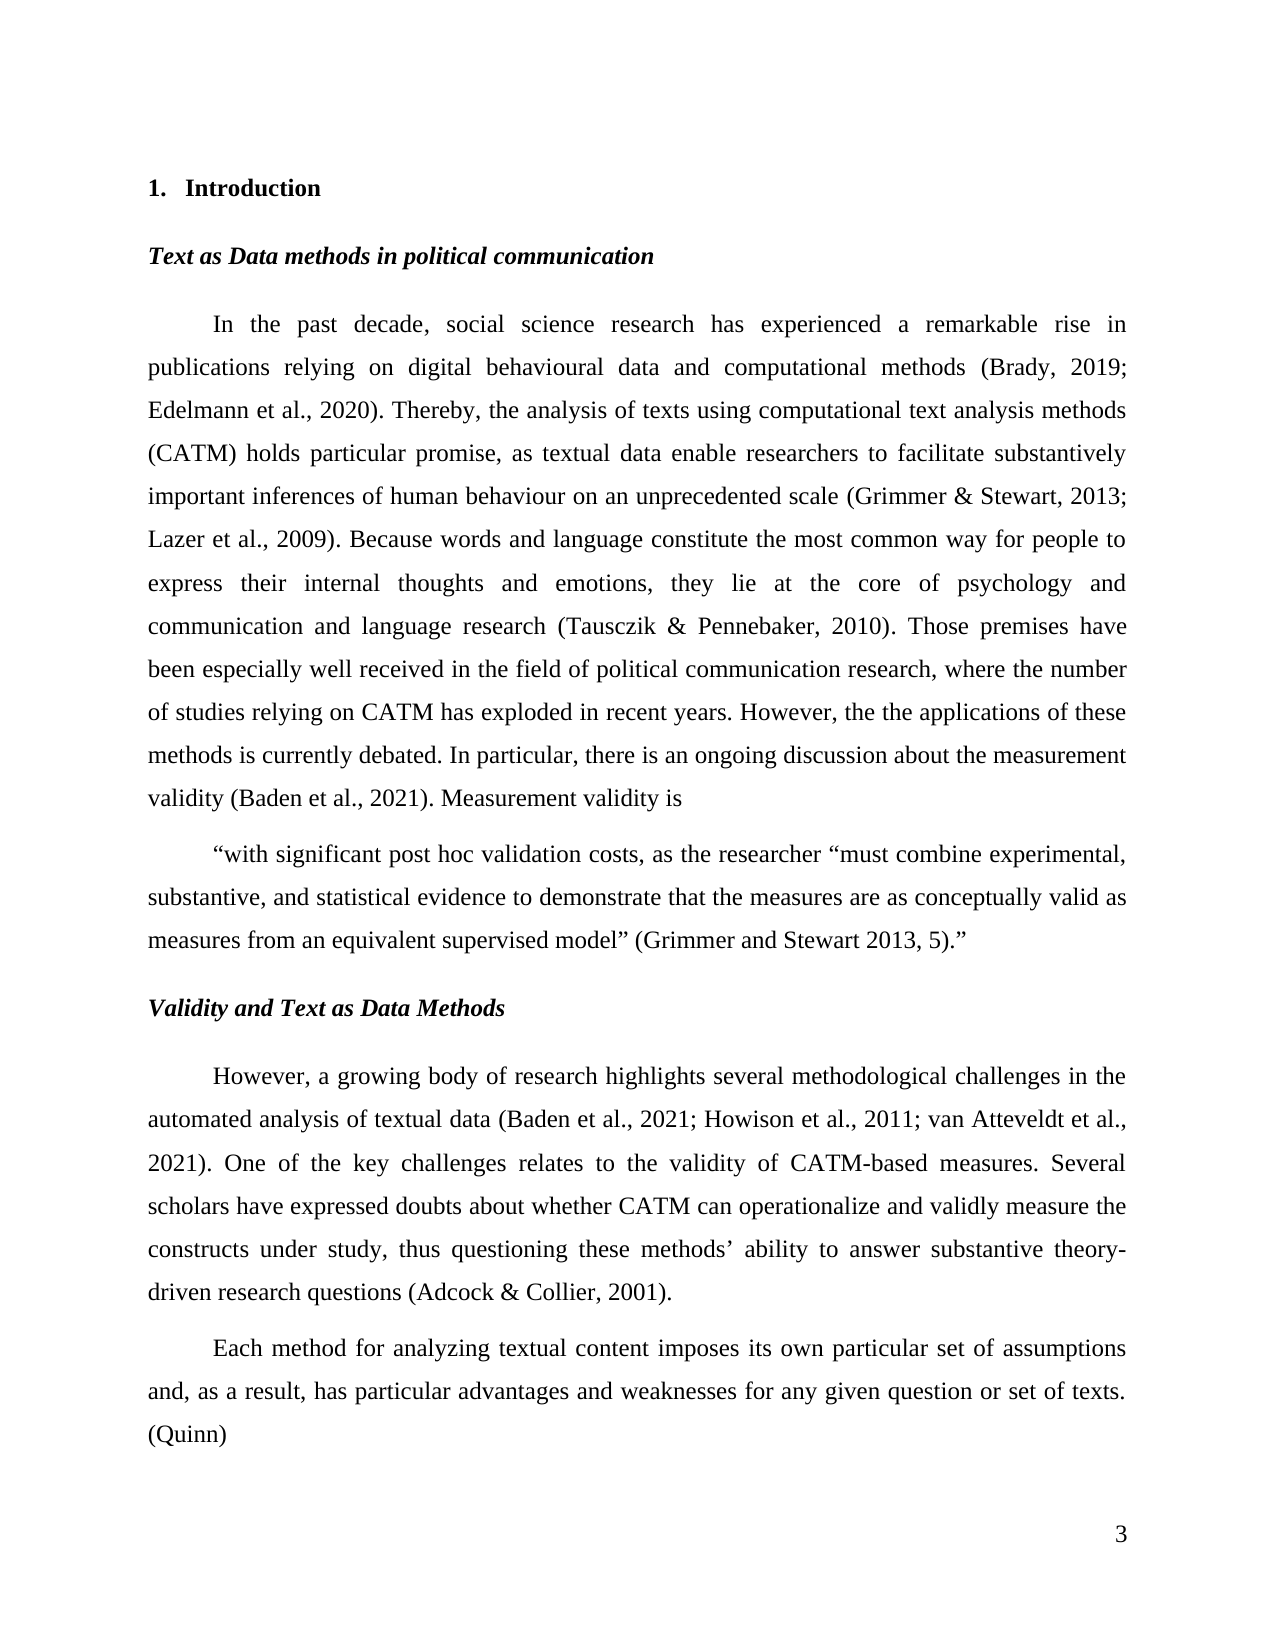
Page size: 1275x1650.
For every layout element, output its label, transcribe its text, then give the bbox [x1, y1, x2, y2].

text Each method for analyzing textual content imposes its own particular set of assumptions and, as a result, has particular advantages and weaknesses for any given question or set of texts.(Quinn) [148, 1333, 1127, 1448]
text However, a growing body of research highlights several methodological challenges in the automated analysis of textual data (Baden et al., 2021; Howison et al., 2011; van Atteveldt et al., 2021). One of the key challenges relates to the validity of CATM-based measures. Several scholars have expressed doubts about whether CATM can operationalize and validly measure the constructs under study, thus questioning these methods’ ability to answer substantive theory-driven research questions (Adcock & Collier, 2001). [148, 1061, 1127, 1306]
text In the past decade, social science research has experienced a remarkable rise in publications relying on digital behavioural data and computational methods (Brady, 2019; Edelmann et al., 2020). Thereby, the analysis of texts using computational text analysis methods (CATM) holds particular promise, as textual data enable researchers to facilitate substantively important inferences of human behaviour on an unprecedented scale (Grimmer & Stewart, 2013; Lazer et al., 2009). Because words and language constitute the most common way for people to express their internal thoughts and emotions, they lie at the core of psychology and communication and language research (Tausczik & Pennebaker, 2010). Those premises have been especially well received in the field of political communication research, where the number of studies relying on CATM has exploded in recent years. However, the the applications of these methods is currently debated. In particular, there is an ongoing discussion about the measurement validity (Baden et al., 2021). Measurement validity is [148, 309, 1127, 812]
subtitle Introduction [148, 173, 1127, 201]
subtitle Validity and Text as Data Methods [148, 993, 1127, 1022]
subtitle Text as Data methods in political communication [148, 241, 1127, 269]
text “with significant post hoc validation costs, as the researcher “must combine experimental, substantive, and statistical evidence to demonstrate that the measures are as conceptually valid as measures from an equivalent supervised model” (Grimmer and Stewart 2013, 5).” [148, 839, 1127, 954]
